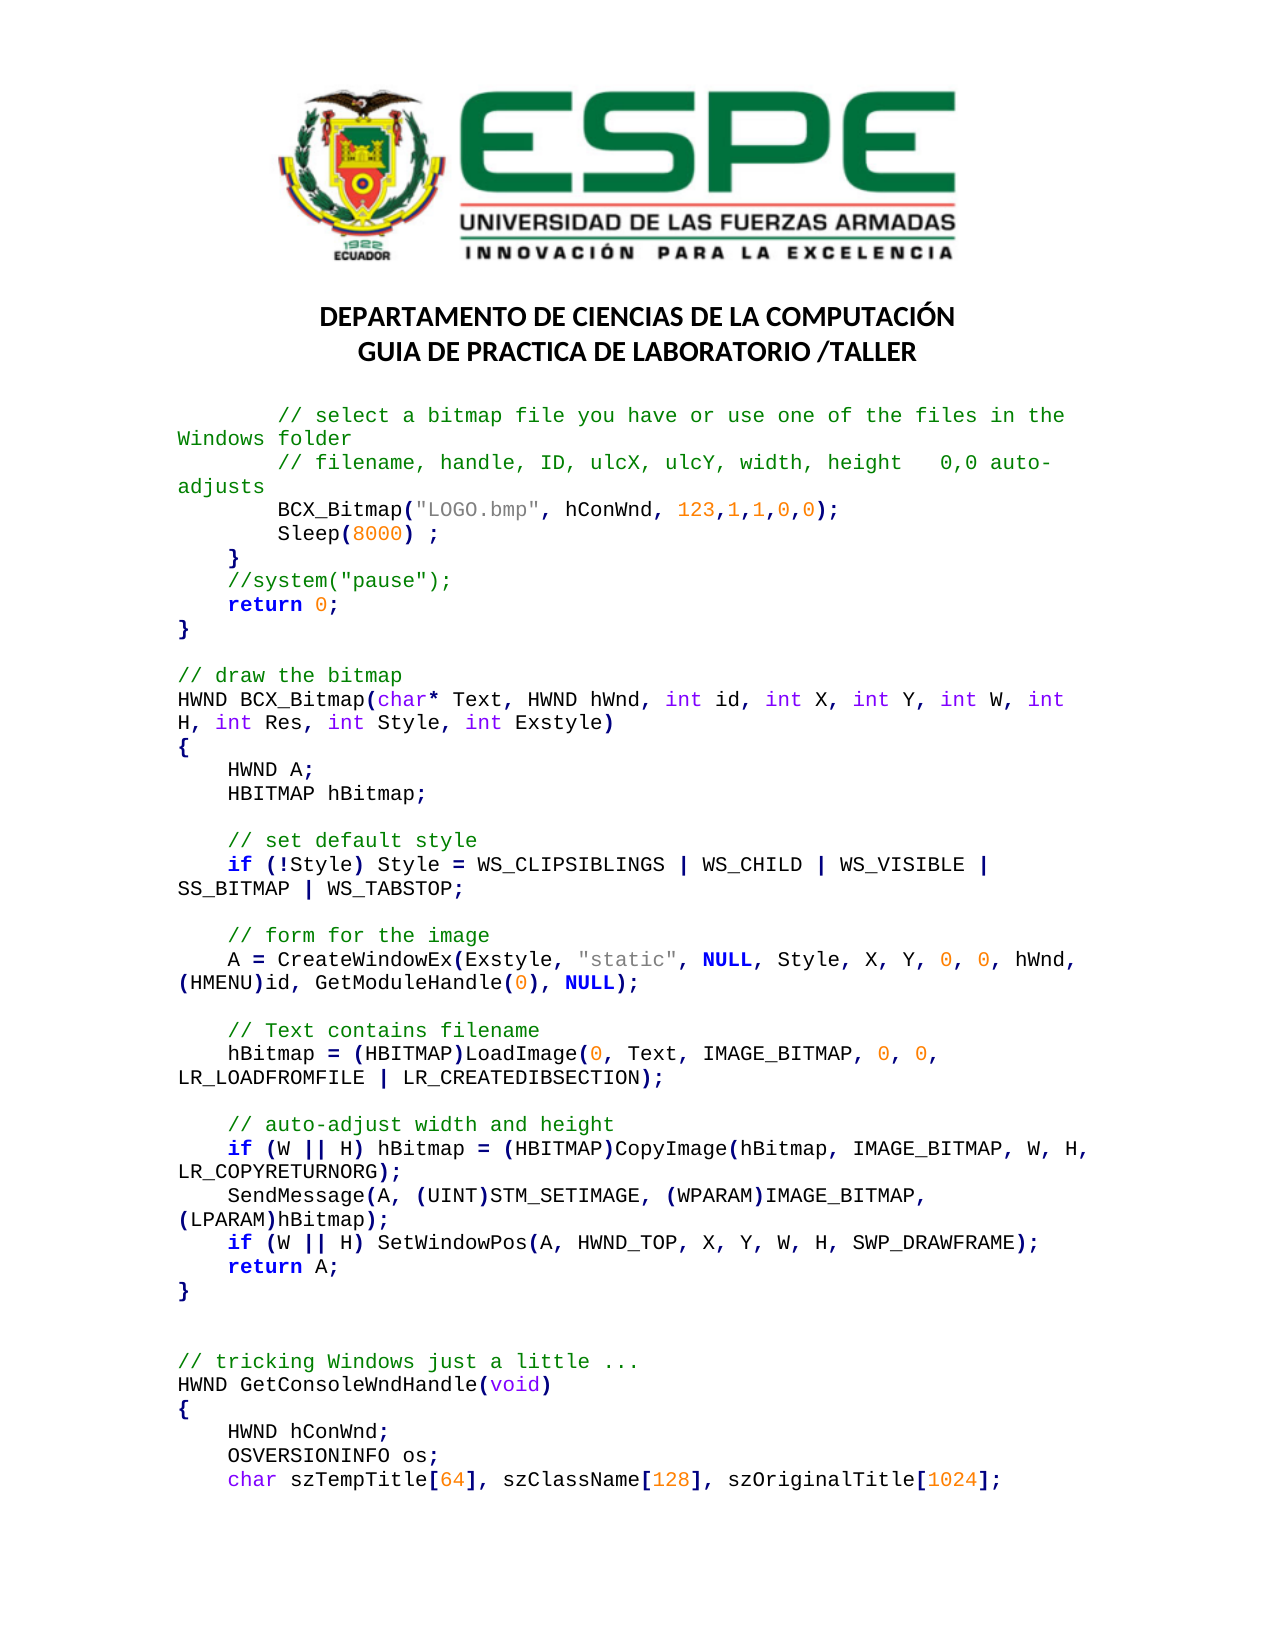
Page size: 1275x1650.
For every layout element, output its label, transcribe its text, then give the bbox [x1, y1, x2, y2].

text { [177, 736, 1098, 759]
text } [177, 1280, 1098, 1303]
text HWND hConWnd; [177, 1422, 1098, 1445]
text HWND GetConsoleWndHandle(void) [177, 1374, 1098, 1398]
picture [254, 74, 972, 280]
text // form for the image [177, 925, 1098, 949]
text // select a bitmap file you have or use one of the files in the Windows folder [177, 405, 1098, 452]
text if (W || H) hBitmap = (HBITMAP)CopyImage(hBitmap, IMAGE_BITMAP, W, H, LR_COPYRETURNORG); [177, 1138, 1098, 1185]
text } [177, 618, 1098, 641]
text HWND A; [177, 759, 1098, 783]
text HBITMAP hBitmap; [177, 783, 1098, 807]
text OSVERSIONINFO os; [177, 1445, 1098, 1469]
text // filename, handle, ID, ulcX, ulcY, width, height 0,0 auto-adjusts [177, 452, 1098, 499]
text return 0; [177, 594, 1098, 618]
text char szTempTitle[64], szClassName[128], szOriginalTitle[1024]; [177, 1469, 1098, 1492]
text //system("pause"); [177, 570, 1098, 594]
text SendMessage(A, (UINT)STM_SETIMAGE, (WPARAM)IMAGE_BITMAP, (LPARAM)hBitmap); [177, 1185, 1098, 1232]
text // auto-adjust width and height [177, 1114, 1098, 1138]
text BCX_Bitmap("LOGO.bmp", hConWnd, 123,1,1,0,0); [177, 499, 1098, 523]
text A = CreateWindowEx(Exstyle, "static", NULL, Style, X, Y, 0, 0, hWnd, (HMENU)id, GetModuleHandle(0), NULL); [177, 949, 1098, 996]
text // tricking Windows just a little ... [177, 1351, 1098, 1374]
text Sleep(8000) ; [177, 523, 1098, 547]
text } [177, 547, 1098, 570]
text // set default style [177, 830, 1098, 854]
text { [177, 1398, 1098, 1422]
text if (W || H) SetWindowPos(A, HWND_TOP, X, Y, W, H, SWP_DRAWFRAME); [177, 1232, 1098, 1256]
text // draw the bitmap [177, 665, 1098, 688]
text if (!Style) Style = WS_CLIPSIBLINGS | WS_CHILD | WS_VISIBLE | SS_BITMAP | WS_TABSTOP; [177, 854, 1098, 901]
text // Text contains filename [177, 1019, 1098, 1043]
text HWND BCX_Bitmap(char* Text, HWND hWnd, int id, int X, int Y, int W, int H, int Res, int Style, int Exstyle) [177, 688, 1098, 736]
text return A; [177, 1256, 1098, 1280]
text hBitmap = (HBITMAP)LoadImage(0, Text, IMAGE_BITMAP, 0, 0, LR_LOADFROMFILE | LR_CREATEDIBSECTION); [177, 1043, 1098, 1091]
